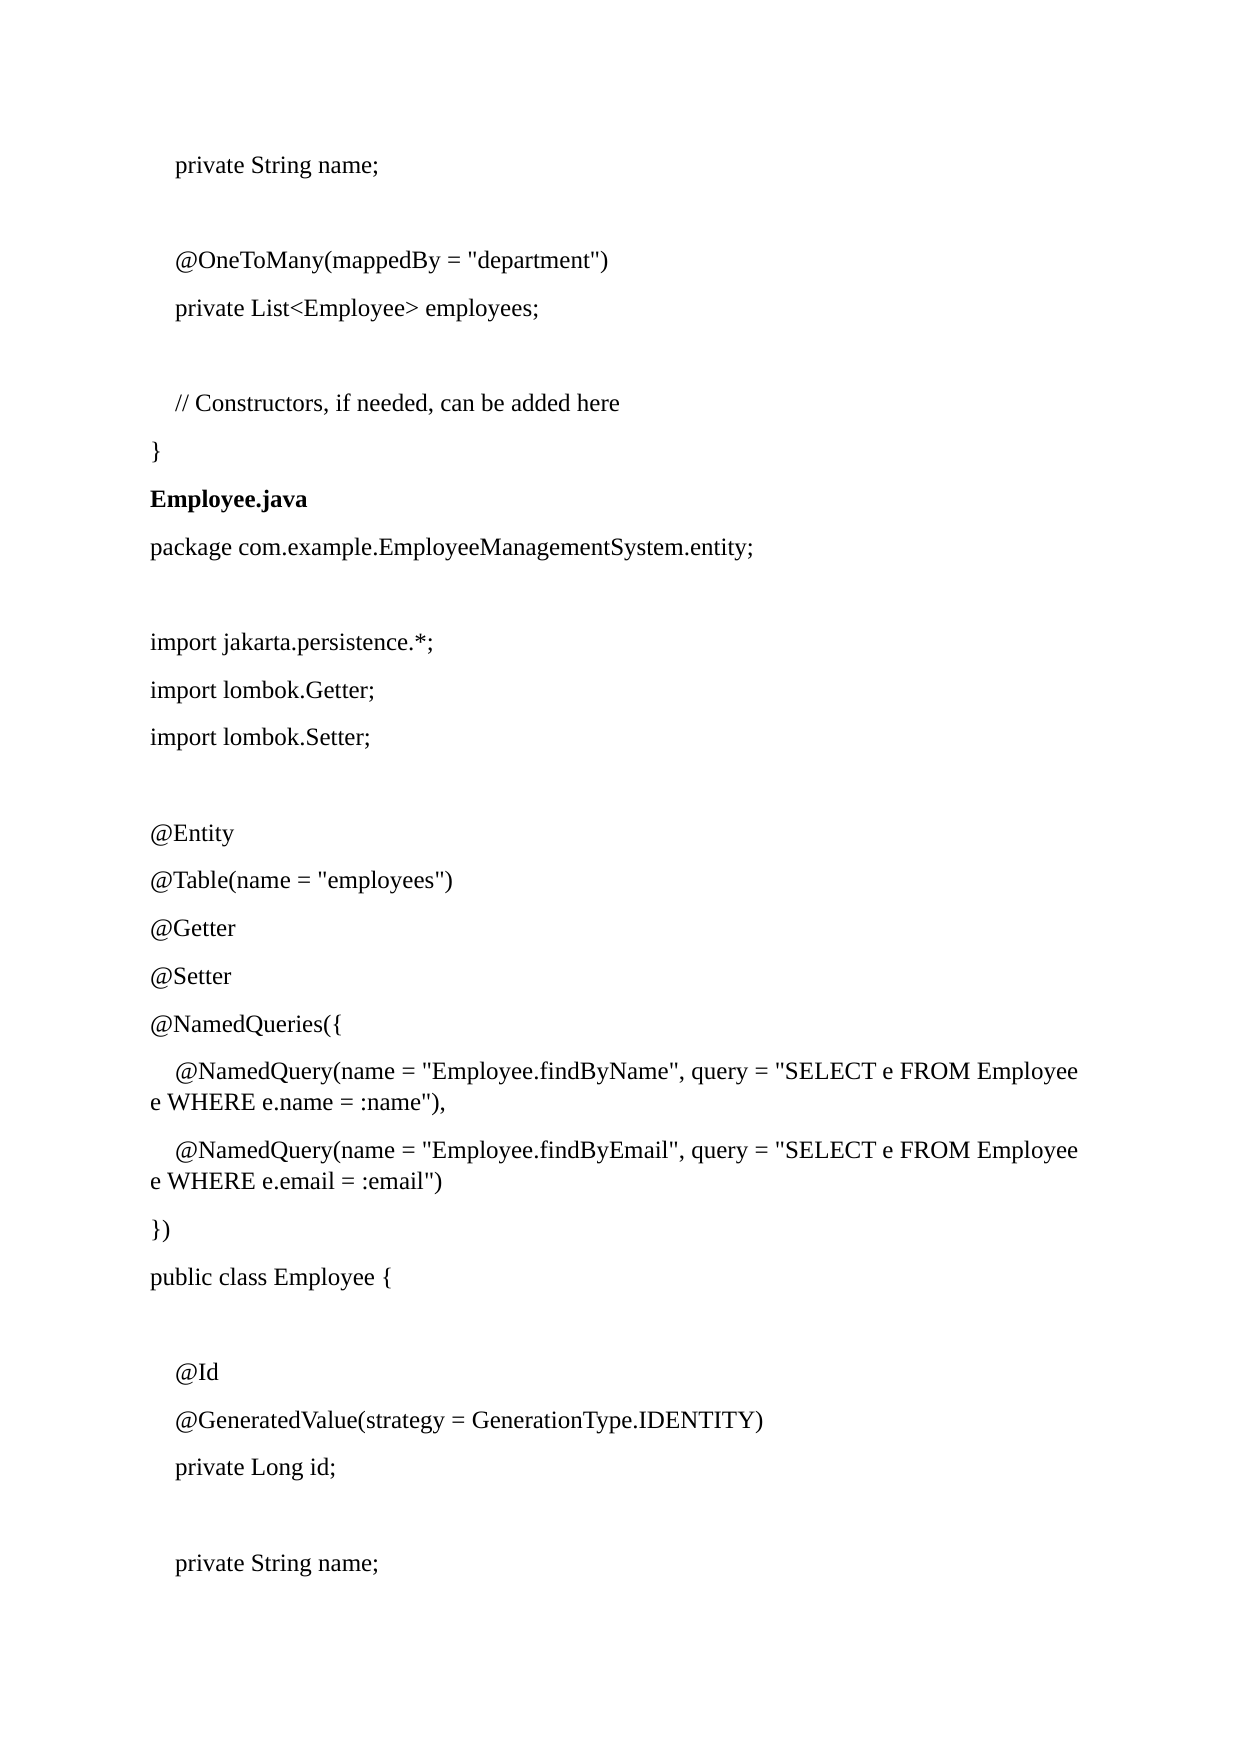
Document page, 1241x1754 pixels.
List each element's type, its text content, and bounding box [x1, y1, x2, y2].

text @Setter [150, 961, 1090, 990]
text @NamedQuery(name = "Employee.findByName", query = "SELECT e FROM Employee e WHERE e.name = :name"), [150, 1056, 1090, 1116]
text package com.example.EmployeeManagementSystem.entity; [150, 532, 1090, 560]
text private String name; [150, 1548, 1090, 1577]
text public class Employee { [150, 1262, 1090, 1290]
text private List<Employee> employees; [150, 293, 1090, 322]
text Employee.java [150, 484, 1090, 513]
text @NamedQuery(name = "Employee.findByEmail", query = "SELECT e FROM Employee e WHERE e.email = :email") [150, 1135, 1090, 1195]
text import jakarta.persistence.*; [150, 627, 1090, 656]
text @Id [150, 1357, 1090, 1386]
text // Constructors, if needed, can be added here [150, 388, 1090, 417]
text import lombok.Setter; [150, 722, 1090, 751]
text @Getter [150, 913, 1090, 942]
text } [150, 436, 1090, 465]
text private String name; [150, 150, 1090, 179]
text private Long id; [150, 1452, 1090, 1481]
text import lombok.Getter; [150, 675, 1090, 703]
text @GeneratedValue(strategy = GenerationType.IDENTITY) [150, 1405, 1090, 1433]
text @NamedQueries({ [150, 1009, 1090, 1037]
text }) [150, 1214, 1090, 1243]
text @OneToMany(mappedBy = "department") [150, 245, 1090, 274]
text @Table(name = "employees") [150, 866, 1090, 894]
text @Entity [150, 818, 1090, 847]
